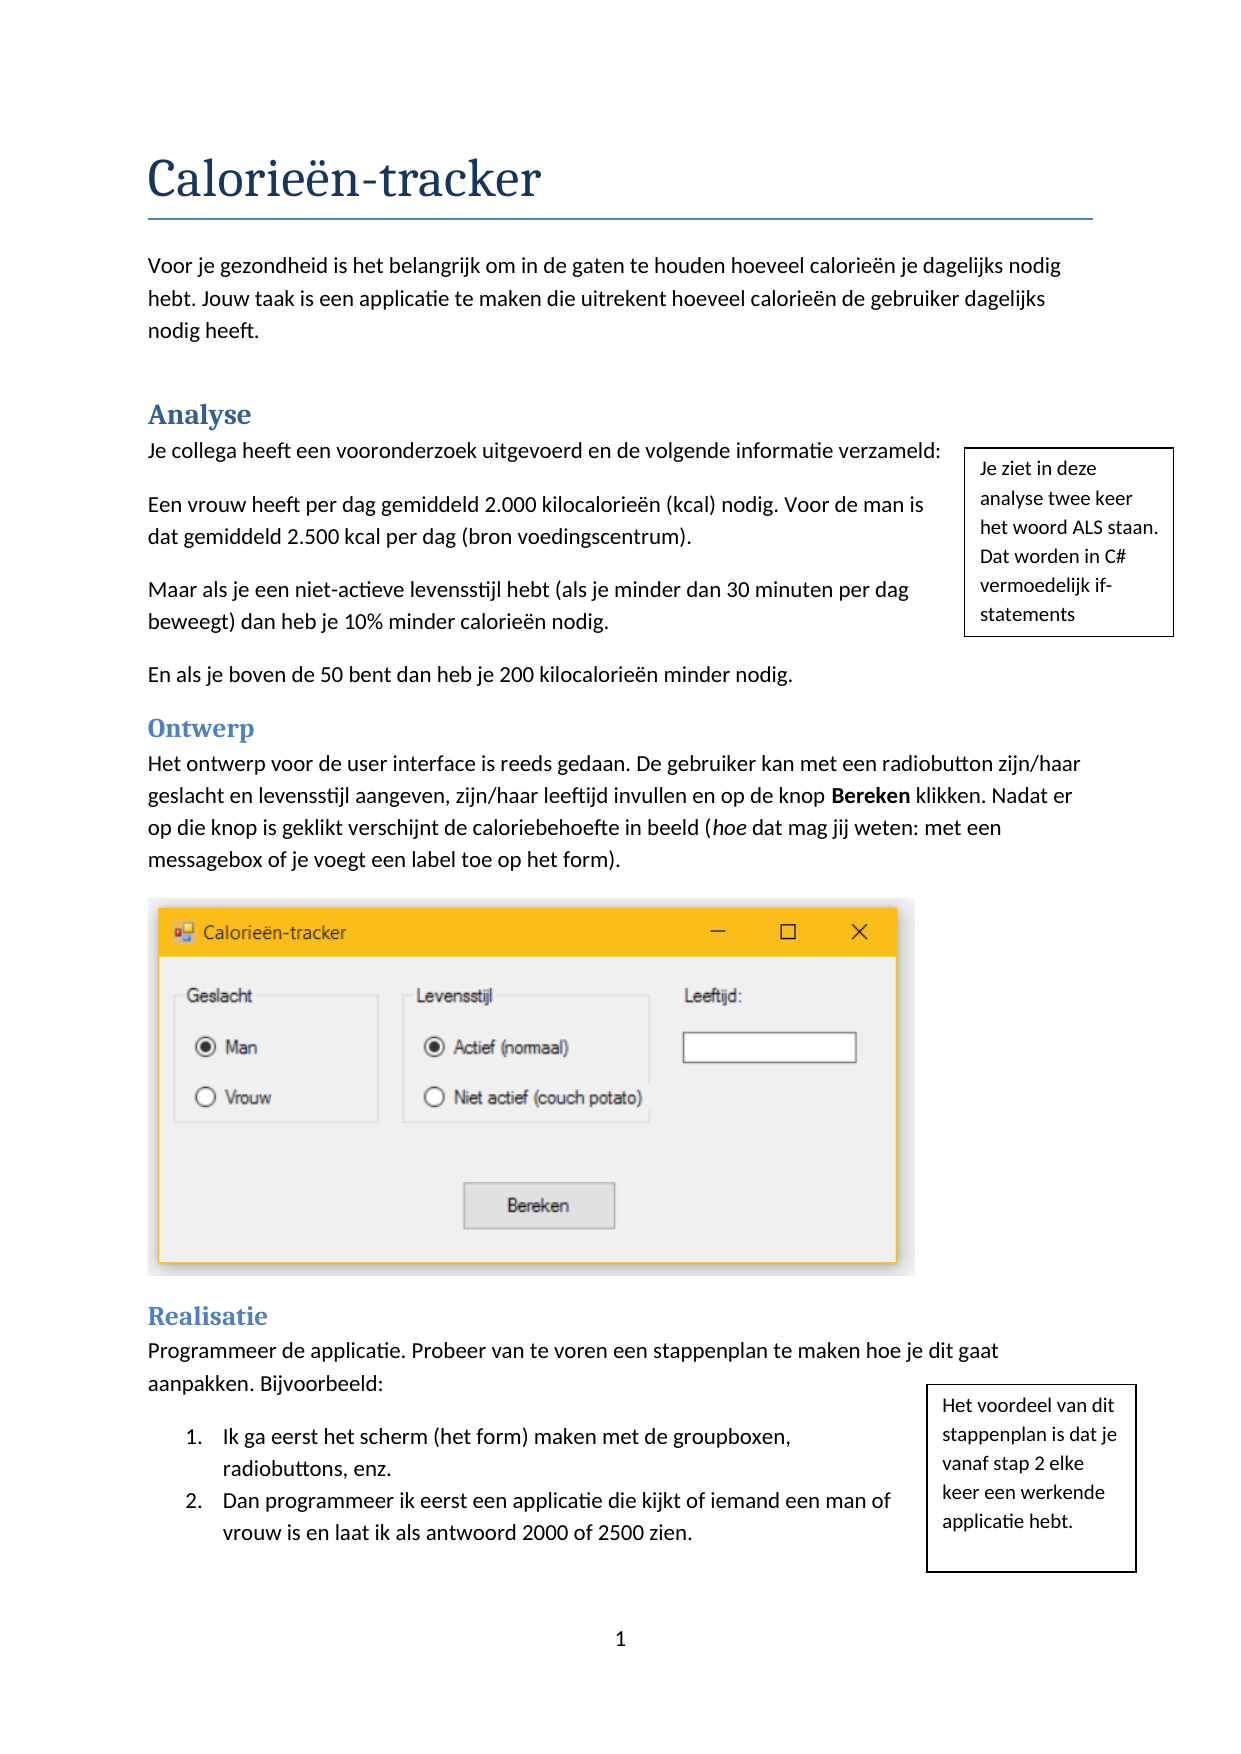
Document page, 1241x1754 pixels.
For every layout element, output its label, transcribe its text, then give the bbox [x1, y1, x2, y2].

text Maar als je een niet-actieve levensstijl hebt (als je minder dan 30 minuten per dag beweegt) dan heb je 10% minder calorieën nodig. [148, 575, 1093, 635]
text Het ontwerp voor de user interface is reeds gedaan. De gebruiker kan met een radiobutton zijn/haar geslacht en levensstijl aangeven, zijn/haar leeftijd invullen en op de knop Bereken klikken. Nadat er op die knop is geklikt verschijnt de caloriebehoefte in beeld (hoe dat mag jij weten: met een messagebox of je voegt een label toe op het form). [148, 749, 1093, 873]
text Programmeer de applicatie. Probeer van te voren een stappenplan te maken hoe je dit gaat aanpakken. Bijvoorbeeld: [148, 1337, 1093, 1397]
subtitle Ontwerp [148, 713, 1093, 744]
list Dan programmeer ik eerst een applicatie die kijkt of iemand een man of vrouw is en laat ik als antwoord 2000 of 2500 zien. [185, 1486, 1093, 1546]
text Voor je gezondheid is het belangrijk om in de gaten te houden hoeveel calorieën je dagelijks nodig hebt. Jouw taak is een applicatie te maken die uitrekent hoeveel calorieën de gebruiker dagelijks nodig heeft. [148, 252, 1093, 344]
text Een vrouw heeft per dag gemiddeld 2.000 kilocalorieën (kcal) nodig. Voor de man is dat gemiddeld 2.500 kcal per dag (bron voedingscentrum). [148, 490, 1093, 550]
text En als je boven de 50 bent dan heb je 200 kilocalorieën minder nodig. [148, 660, 1093, 688]
picture [147, 898, 916, 1276]
text Je collega heeft een vooronderzoek uitgevoerd en de volgende informatie verzameld: [148, 437, 1093, 465]
title Calorieën-tracker [148, 148, 1093, 218]
subtitle Analyse [148, 398, 1093, 432]
list Ik ga eerst het scherm (het form) maken met de groupboxen, radiobuttons, enz. [185, 1422, 1093, 1482]
subtitle Realisatie [148, 1301, 1093, 1332]
